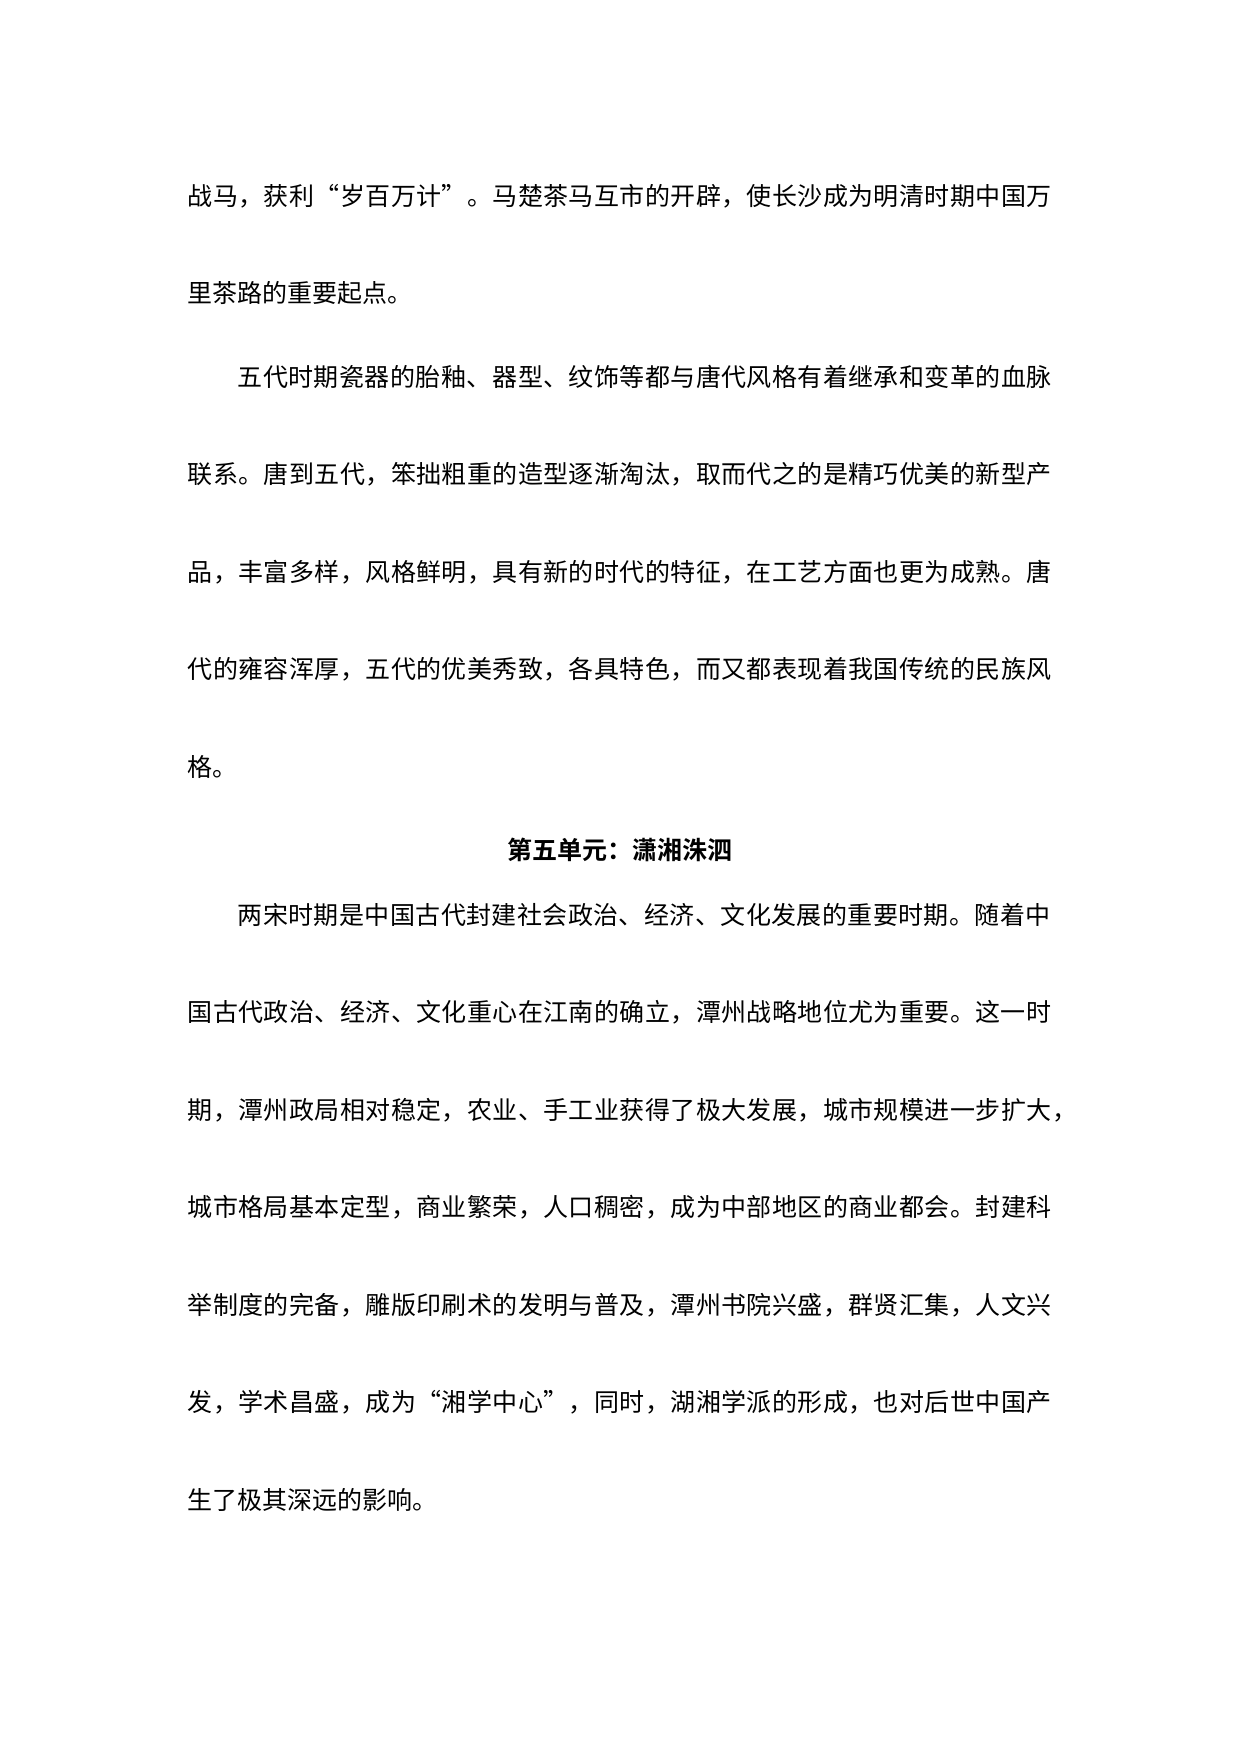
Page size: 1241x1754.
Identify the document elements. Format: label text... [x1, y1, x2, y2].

text 第五单元：潇湘洙泗 [187, 816, 1053, 881]
text 两宋时期是中国古代封建社会政治、经济、文化发展的重要时期。随着中国古代政治、经济、文化重心在江南的确立，潭州战略地位尤为重要。这一时期，潭州政局相对稳定，农业、手工业获得了极大发展，城市规模进一步扩大，城市格局基本定型，商业繁荣，人口稠密，成为中部地区的商业都会。封建科举制度的完备，雕版印刷术的发明与普及，潭州书院兴盛，群贤汇集，人文兴发，学术昌盛，成为“湘学中心”，同时，湖湘学派的形成，也对后世中国产生了极其深远的影响。 [187, 881, 1053, 1531]
text 五代时期瓷器的胎釉、器型、纹饰等都与唐代风格有着继承和变革的血脉联系。唐到五代，笨拙粗重的造型逐渐淘汰，取而代之的是精巧优美的新型产品，丰富多样，风格鲜明，具有新的时代的特征，在工艺方面也更为成熟。唐代的雍容浑厚，五代的优美秀致，各具特色，而又都表现着我国传统的民族风格。 [187, 343, 1053, 798]
text 茶税为马楚主要税收来源。为促进茶叶的生产与贸易，马殷采纳高郁建议，在汴、郢、复等州设置回图务（相当于商行），运茶于中原地区，换取纺织品、战马，获利“岁百万计”。马楚茶马互市的开辟，使长沙成为明清时期中国万里茶路的重要起点。 [187, 162, 1053, 324]
